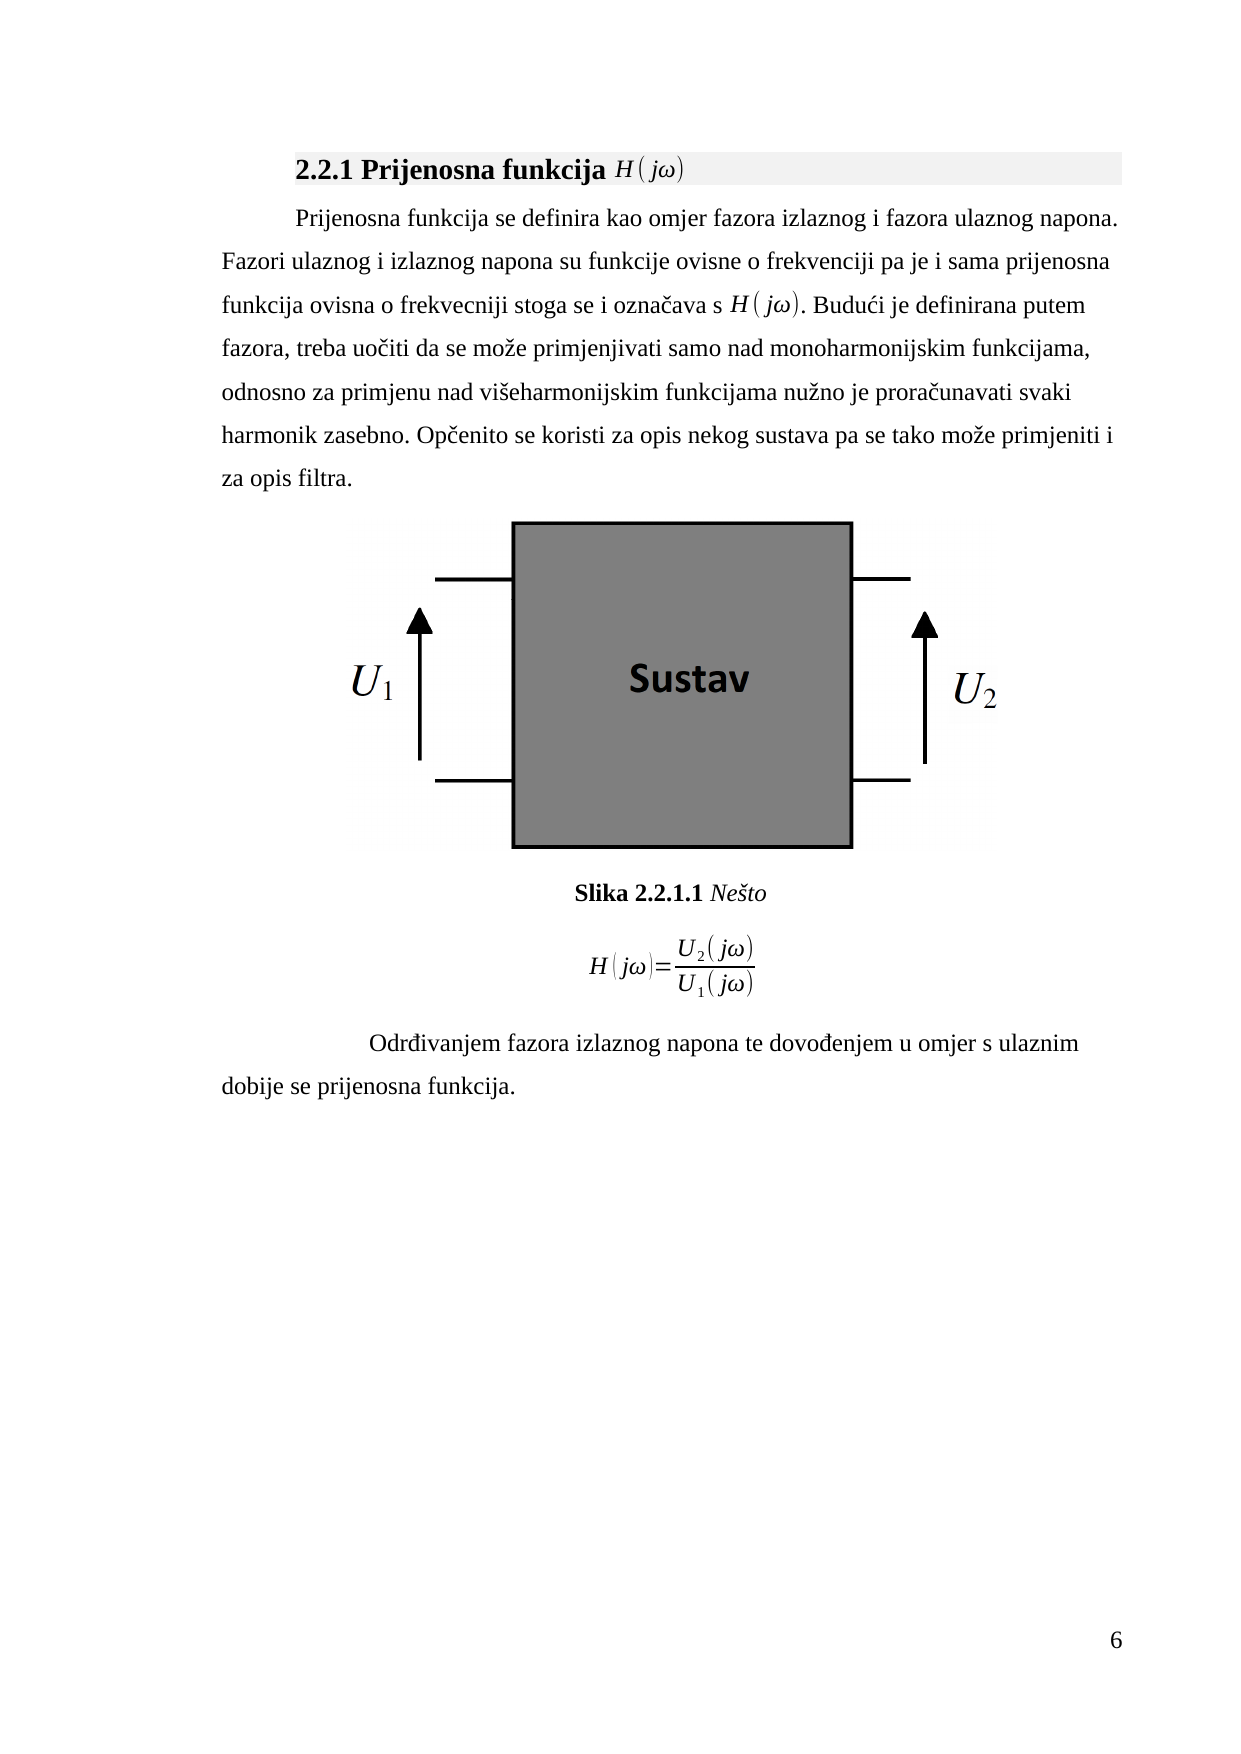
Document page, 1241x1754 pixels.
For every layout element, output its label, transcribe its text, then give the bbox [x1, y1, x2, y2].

text Slika 2.2.1.1 Nešto [221, 878, 1122, 906]
text Odrđivanjem fazora izlaznog napona te dovođenjem u omjer s ulaznim dobije se prijenosna funkcija. [221, 1028, 1122, 1100]
picture [346, 518, 998, 851]
subtitle 2.2.1 Prijenosna funkcija [295, 152, 1122, 185]
text Prijenosna funkcija se definira kao omjer fazora izlaznog i fazora ulaznog napona. Fazori ulaznog i izlaznog napona su funkcije ovisne o frekvenciji pa je i sama prijenosna funkcija ovisna o frekvecniji stoga se i označava s . Budući je definirana putem fazora, treba uočiti da se može primjenjivati samo nad monoharmonijskim funkcijama, odnosno za primjenu nad višeharmonijskim funkcijama nužno je proračunavati svaki harmonik zasebno. Opčenito se koristi za opis nekog sustava pa se tako može primjeniti i za opis filtra. [221, 203, 1122, 492]
